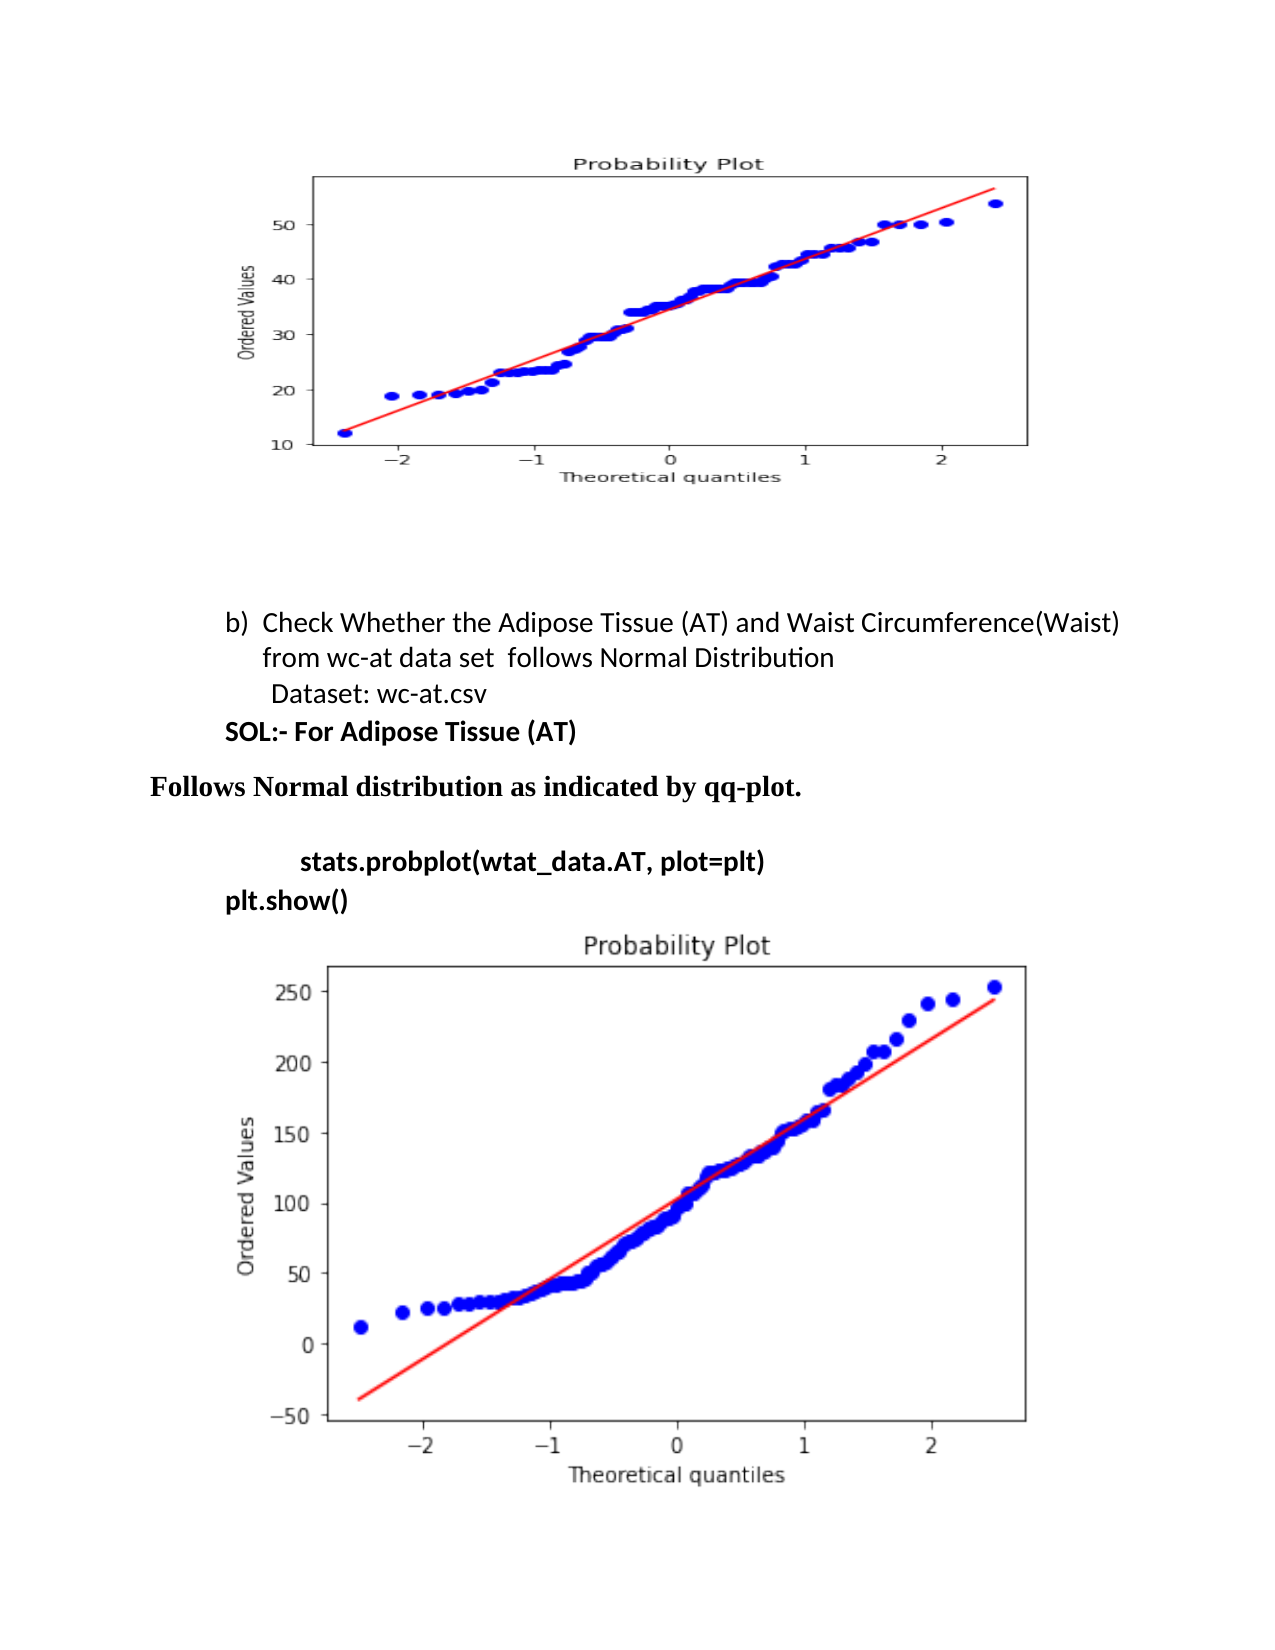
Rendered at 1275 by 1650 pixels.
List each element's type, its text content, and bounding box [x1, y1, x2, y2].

picture [225, 150, 1040, 492]
picture [225, 920, 1040, 1500]
text Dataset: wc-at.csv [225, 675, 1125, 711]
text Follows Normal distribution as indicated by qq-plot. [150, 769, 1125, 802]
text SOL:- For Adipose Tissue (AT) [225, 713, 1125, 749]
text plt.show() [225, 882, 1125, 917]
text stats.probplot(wtat_data.AT, plot=plt) [225, 843, 1125, 879]
list Check Whether the Adipose Tissue (AT) and Waist Circumference(Waist) from wc-at data set follows Normal Distribution [225, 604, 1125, 675]
